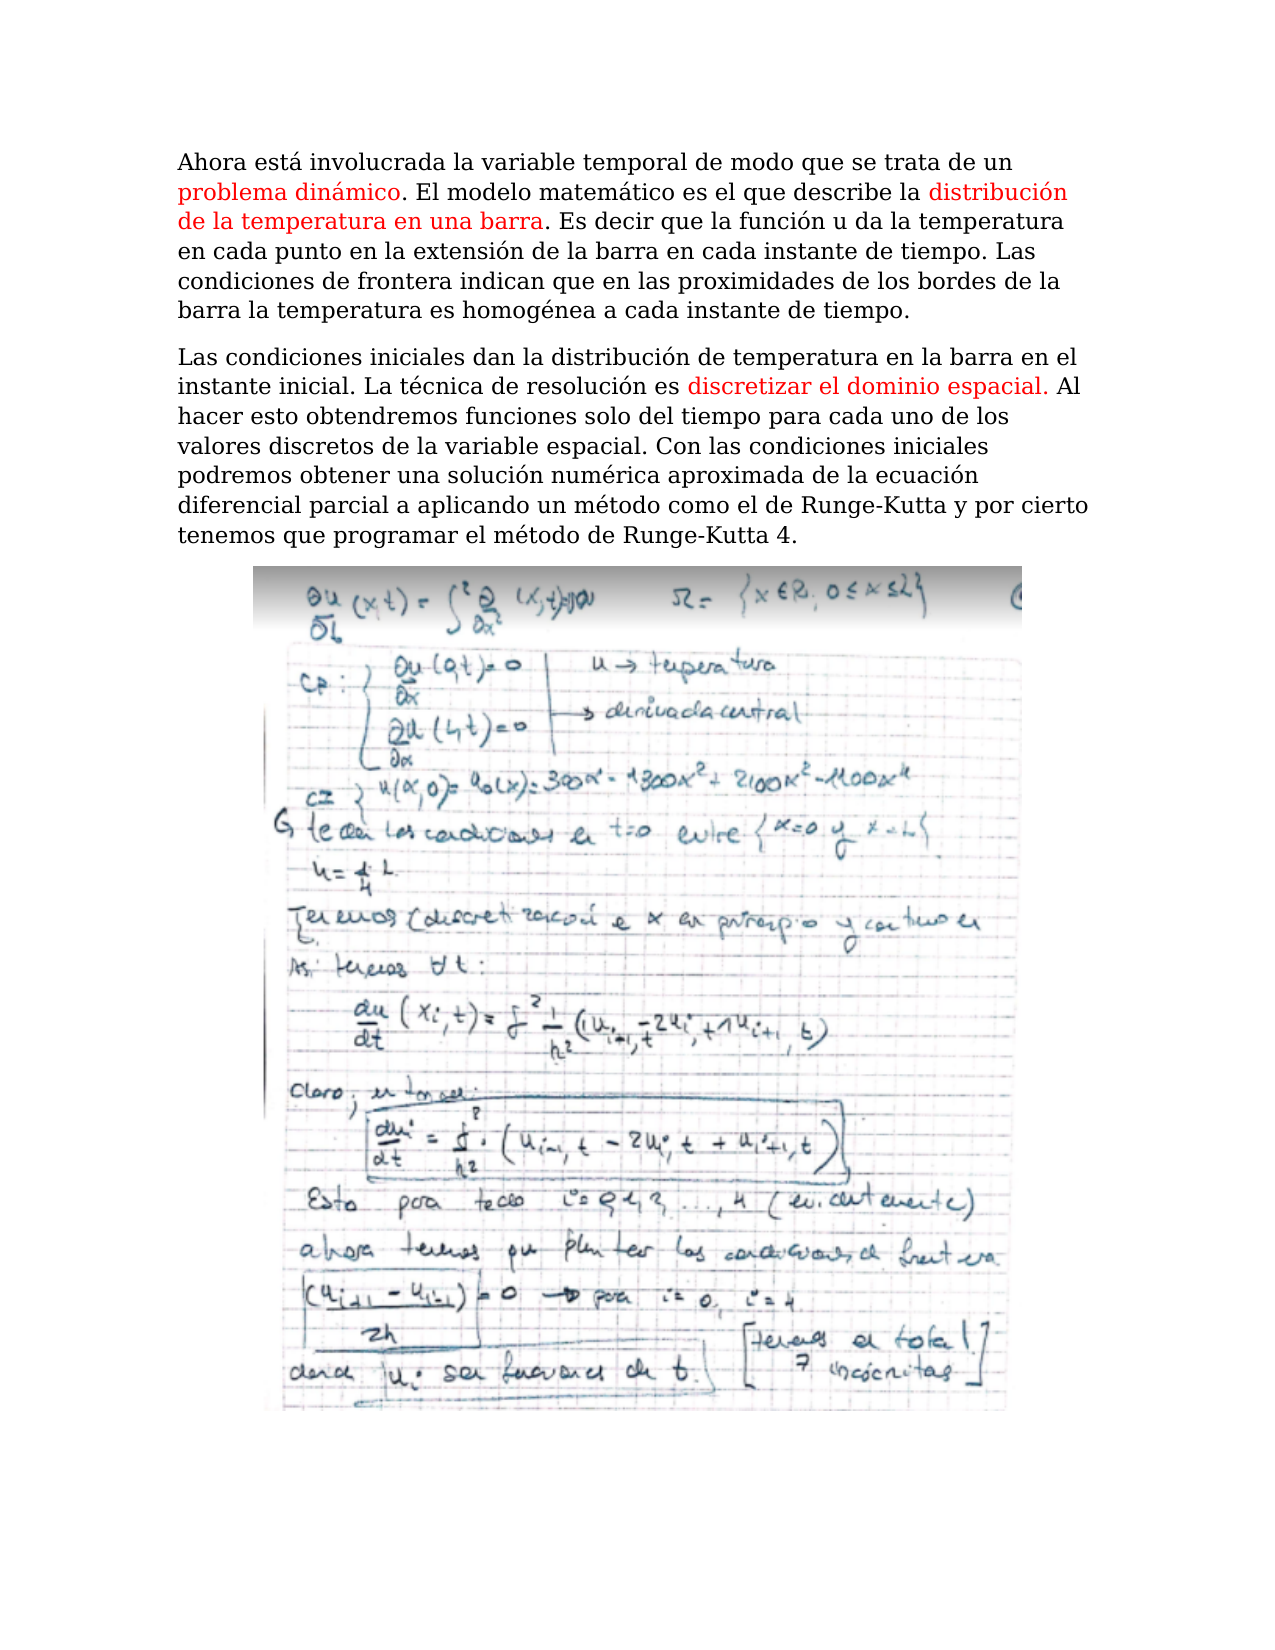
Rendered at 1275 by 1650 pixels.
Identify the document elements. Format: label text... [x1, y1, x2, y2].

text Las condiciones iniciales dan la distribución de temperatura en la barra en el instante inicial. La técnica de resolución es discretizar el dominio espacial. Al hacer esto obtendremos funciones solo del tiempo para cada uno de los valores discretos de la variable espacial. Con las condiciones iniciales podremos obtener una solución numérica aproximada de la ecuación diferencial parcial a aplicando un método como el de Runge-Kutta y por cierto tenemos que programar el método de Runge-Kutta 4. [177, 342, 1098, 548]
picture [253, 566, 1022, 1411]
text Ahora está involucrada la variable temporal de modo que se trata de un problema dinámico. El modelo matemático es el que describe la distribución de la temperatura en una barra. Es decir que la función u da la temperatura en cada punto en la extensión de la barra en cada instante de tiempo. Las condiciones de frontera indican que en las proximidades de los bordes de la barra la temperatura es homogénea a cada instante de tiempo. [177, 148, 1098, 323]
